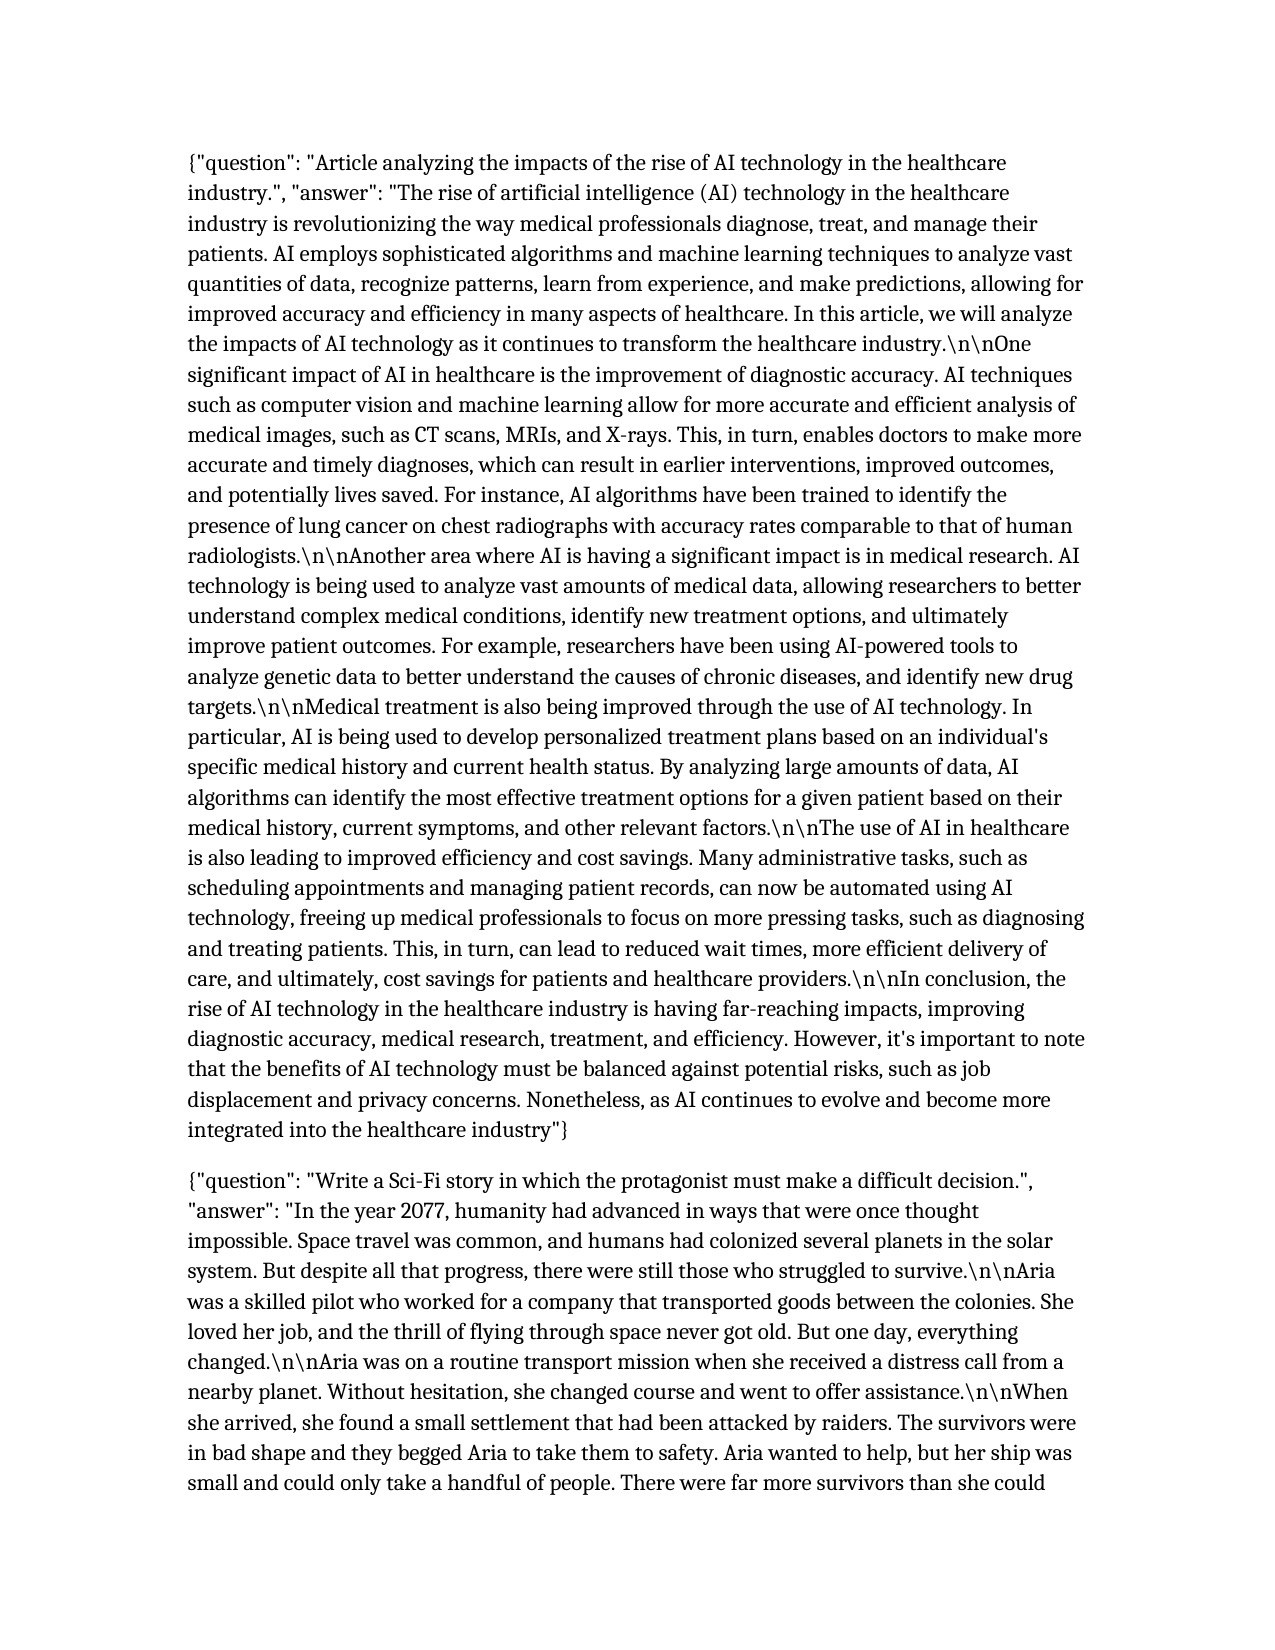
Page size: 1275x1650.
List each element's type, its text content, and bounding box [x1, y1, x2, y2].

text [187, 1168, 1087, 1496]
text {"question": "Article analyzing the impacts of the rise of AI technology in the healthcare industry.", "answer": "The rise of artificial intelligence (AI) technology in the healthcare industry is revolutionizing the way medical professionals diagnose, treat, and manage their patients. AI employs sophisticated algorithms and machine learning techniques to analyze vast quantities of data, recognize patterns, learn from experience, and make predictions, allowing for improved accuracy and efficiency in many aspects of healthcare. In this article, we will analyze the impacts of AI technology as it continues to transform the healthcare industry.\n\nOne significant impact of AI in healthcare is the improvement of diagnostic accuracy. AI techniques such as computer vision and machine learning allow for more accurate and efficient analysis of medical images, such as CT scans, MRIs, and X-rays. This, in turn, enables doctors to make more accurate and timely diagnoses, which can result in earlier interventions, improved outcomes, and potentially lives saved. For instance, AI algorithms have been trained to identify the presence of lung cancer on chest radiographs with accuracy rates comparable to that of human radiologists.\n\nAnother area where AI is having a significant impact is in medical research. AI technology is being used to analyze vast amounts of medical data, allowing researchers to better understand complex medical conditions, identify new treatment options, and ultimately improve patient outcomes. For example, researchers have been using AI-powered tools to analyze genetic data to better understand the causes of chronic diseases, and identify new drug targets.\n\nMedical treatment is also being improved through the use of AI technology. In particular, AI is being used to develop personalized treatment plans based on an individual's specific medical history and current health status. By analyzing large amounts of data, AI algorithms can identify the most effective treatment options for a given patient based on their medical history, current symptoms, and other relevant factors.\n\nThe use of AI in healthcare is also leading to improved efficiency and cost savings. Many administrative tasks, such as scheduling appointments and managing patient records, can now be automated using AI technology, freeing up medical professionals to focus on more pressing tasks, such as diagnosing and treating patients. This, in turn, can lead to reduced wait times, more efficient delivery of care, and ultimately, cost savings for patients and healthcare providers.\n\nIn conclusion, the rise of AI technology in the healthcare industry is having far-reaching impacts, improving diagnostic accuracy, medical research, treatment, and efficiency. However, it's important to note that the benefits of AI technology must be balanced against potential risks, such as job displacement and privacy concerns. Nonetheless, as AI continues to evolve and become more integrated into the healthcare industry"} [187, 150, 1087, 1143]
